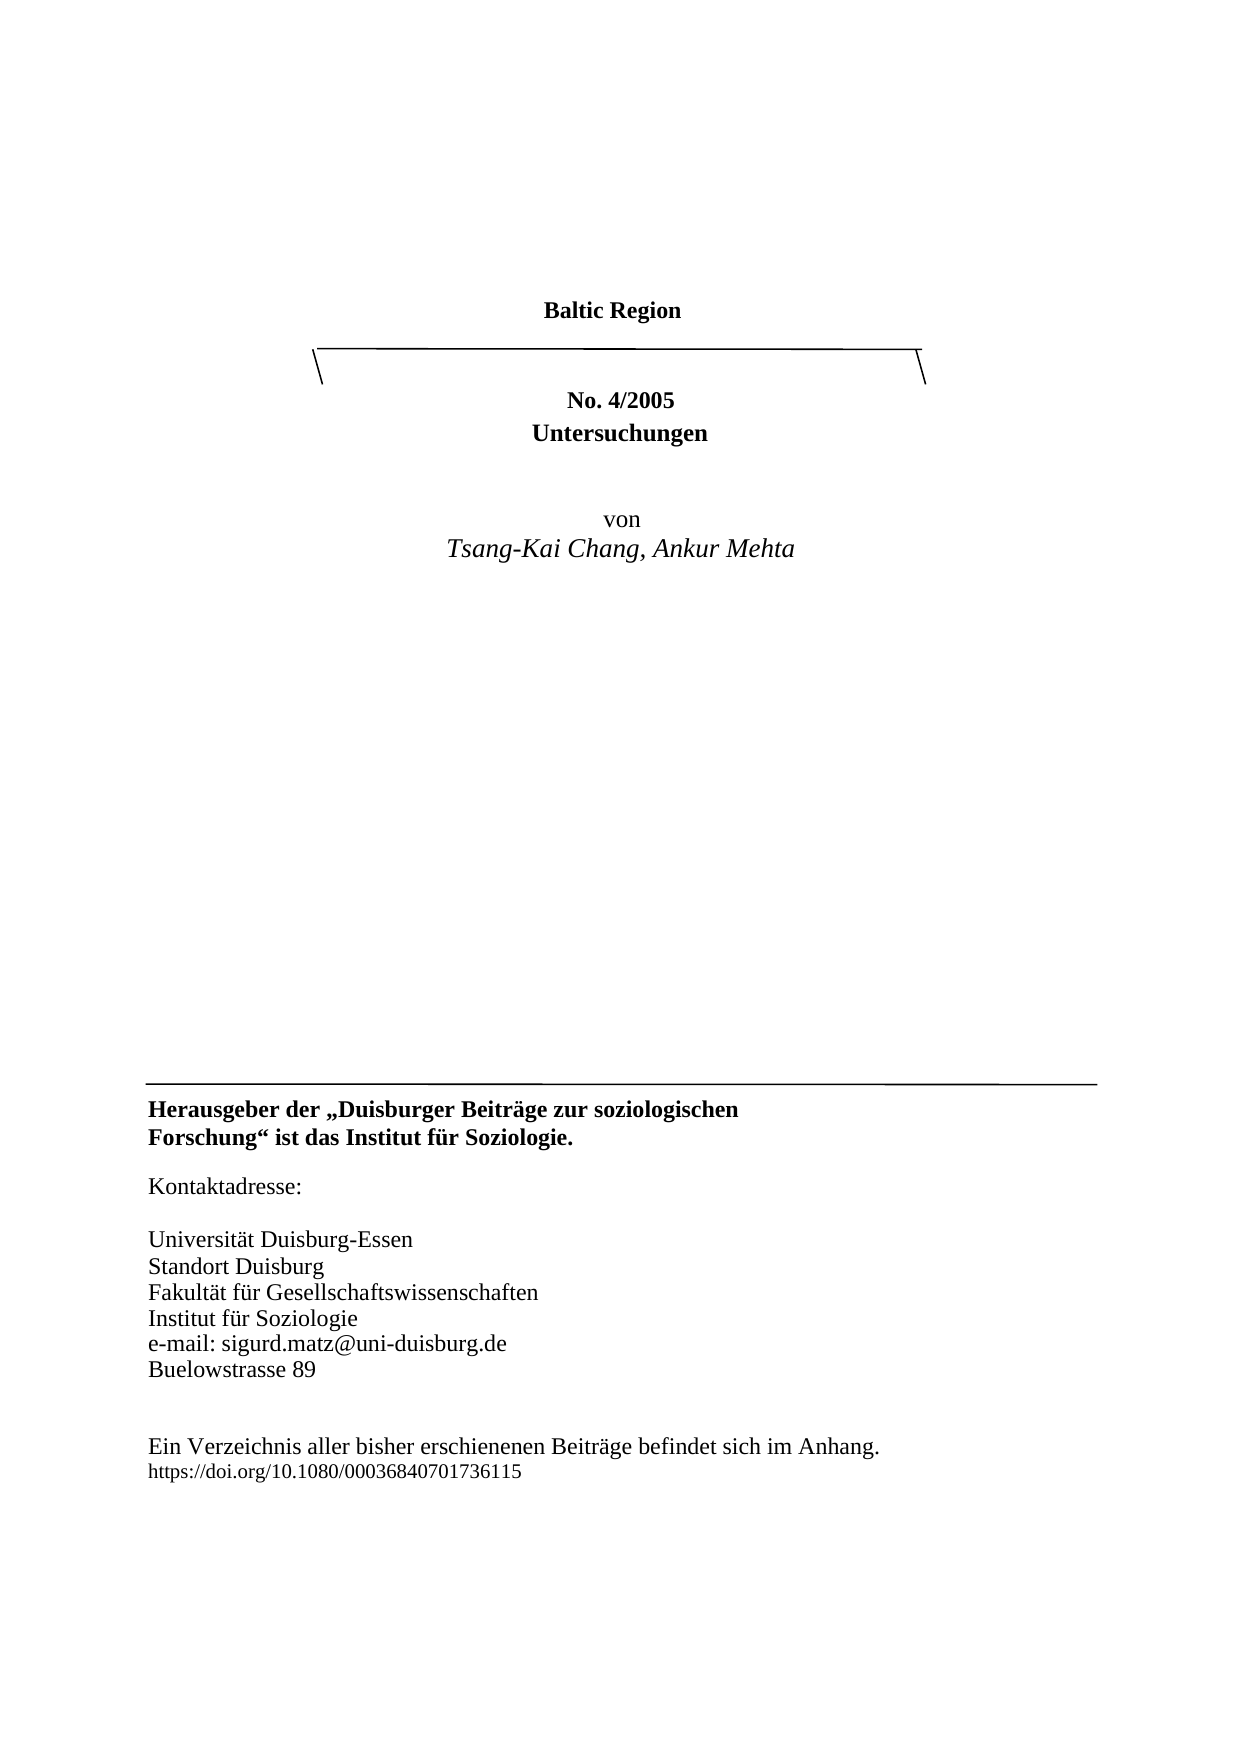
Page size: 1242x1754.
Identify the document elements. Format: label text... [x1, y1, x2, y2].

text No. 4/2005 [148, 386, 1094, 414]
text Tsang-Kai Chang, Ankur Mehta [148, 533, 1094, 564]
text von [148, 504, 1096, 533]
text Herausgeber der „Duisburger Beiträge zur soziologischen Forschung“ ist das Institut für Soziologie. [148, 1096, 837, 1150]
text Buelowstrasse 89 [148, 1357, 443, 1383]
text Untersuchungen [148, 418, 1092, 446]
text e-mail: sigurd.matz@uni-duisburg.de [148, 1332, 1092, 1357]
text Baltic Region [148, 297, 1077, 324]
text Standort Duisburg [148, 1253, 1092, 1280]
text Ein Verzeichnis aller bisher erschienenen Beiträge befindet sich im Anhang. [148, 1432, 1092, 1459]
text https://doi.org/10.1080/00036840701736115 [148, 1459, 1092, 1483]
text Fakultät für Gesellschaftswissenschaften [148, 1280, 1092, 1306]
text Universität Duisburg-Essen [148, 1225, 1092, 1253]
text Institut für Soziologie [148, 1306, 1092, 1332]
text Kontaktadresse: [148, 1172, 1092, 1199]
